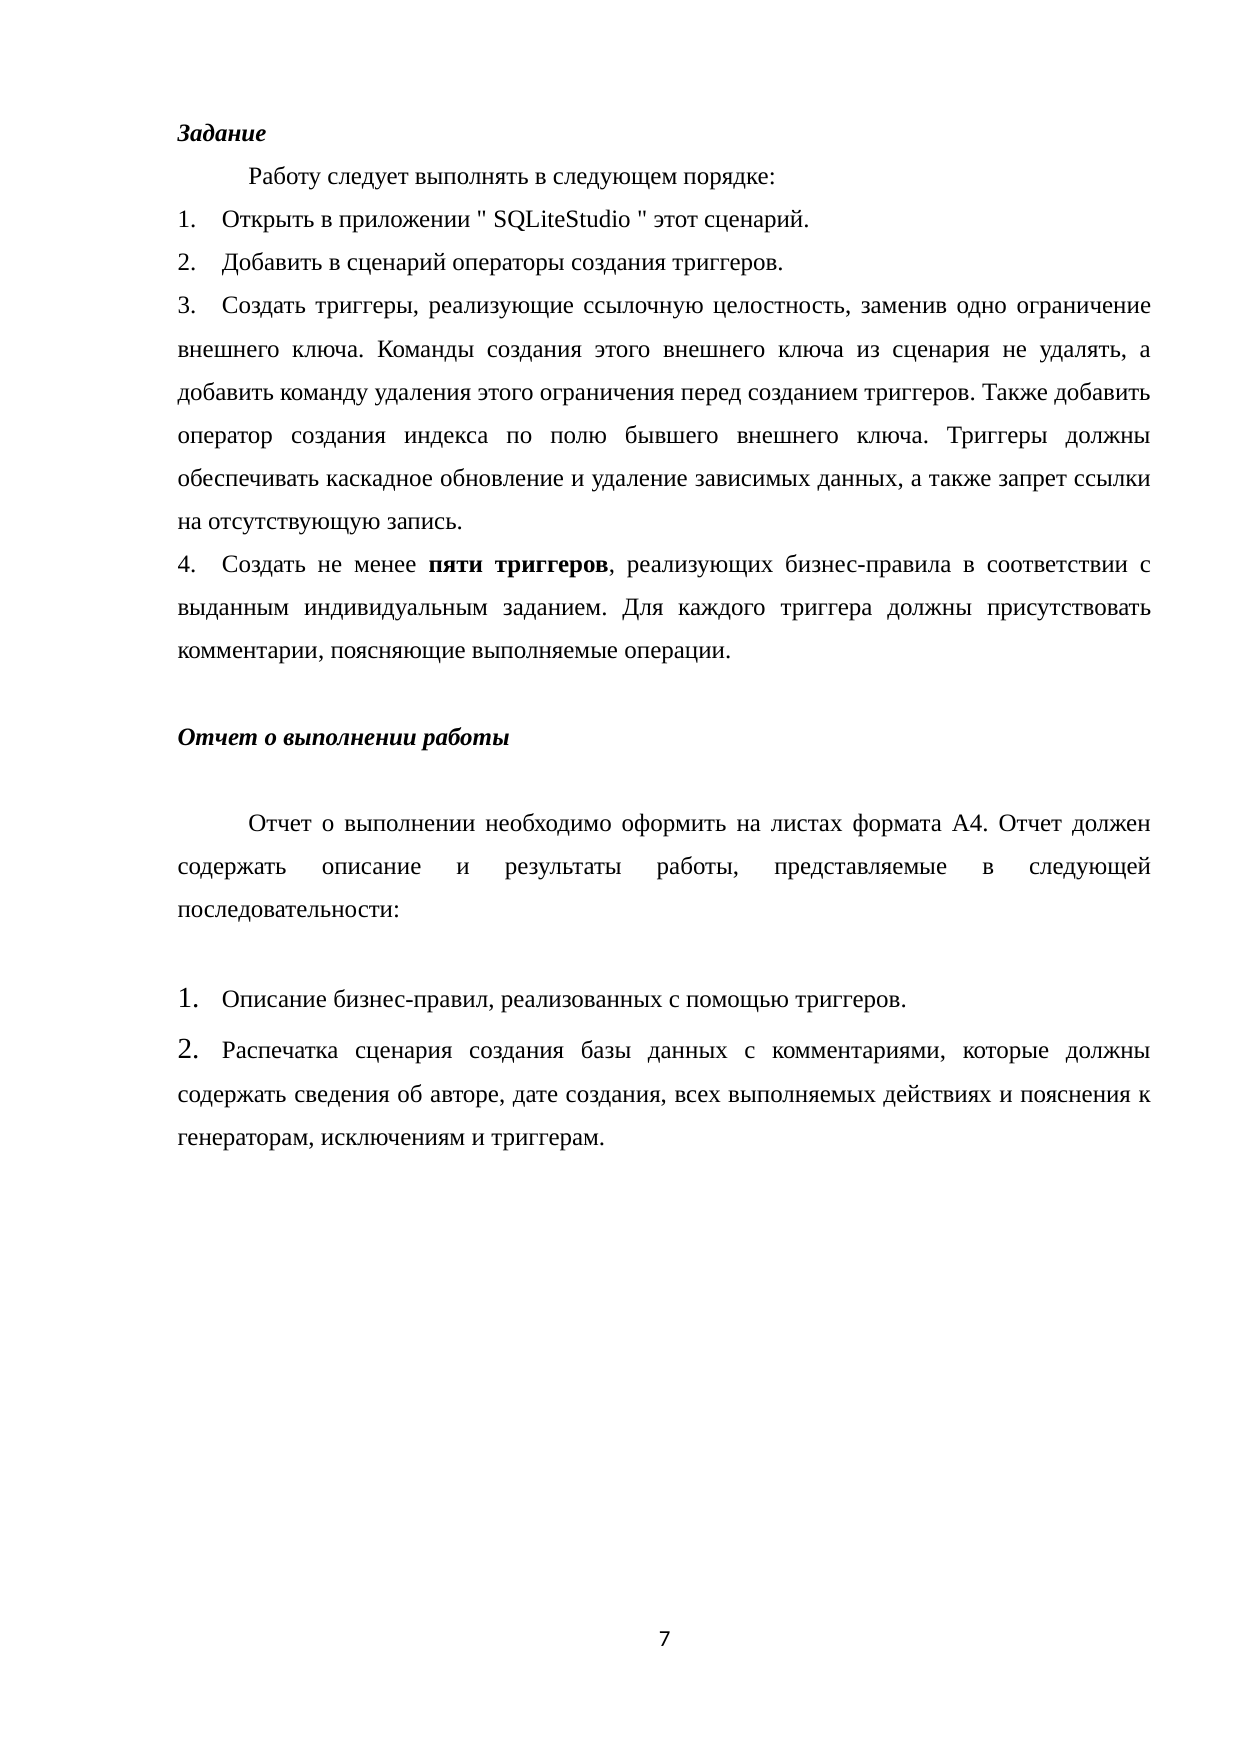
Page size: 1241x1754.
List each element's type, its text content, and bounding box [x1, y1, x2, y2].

list Создать не менее пяти триггеров, реализующих бизнес-правила в соответствии с выданным индивидуальным заданием. Для каждого триггера должны присутствовать комментарии, поясняющие выполняемые операции. [177, 549, 1152, 664]
list Описание бизнес-правил, реализованных с помощью триггеров. [177, 981, 1152, 1014]
list Создать триггеры, реализующие ссылочную целостность, заменив одно ограничение внешнего ключа. Команды создания этого внешнего ключа из сценария не удалять, а добавить команду удаления этого ограничения перед созданием триггеров. Также добавить оператор создания индекса по полю бывшего внешнего ключа. Триггеры должны обеспечивать каскадное обновление и удаление зависимых данных, а также запрет ссылки на отсутствующую запись. [177, 291, 1152, 535]
subtitle Задание [177, 118, 1152, 147]
list Распечатка сценария создания базы данных с комментариями, которые должны содержать сведения об авторе, дате создания, всех выполняемых действиях и пояснения к генераторам, исключениям и триггерам. [177, 1031, 1152, 1151]
subtitle Отчет о выполнении работы [177, 722, 1152, 751]
text Отчет о выполнении необходимо оформить на листах формата A4. Отчет должен содержать описание и результаты работы, представляемые в следующей последовательности: [177, 808, 1152, 923]
list Добавить в сценарий операторы создания триггеров. [177, 247, 1152, 276]
text Работу следует выполнять в следующем порядке: [177, 161, 1152, 190]
list Открыть в приложении " SQLiteStudio " этот сценарий. [177, 204, 1152, 233]
